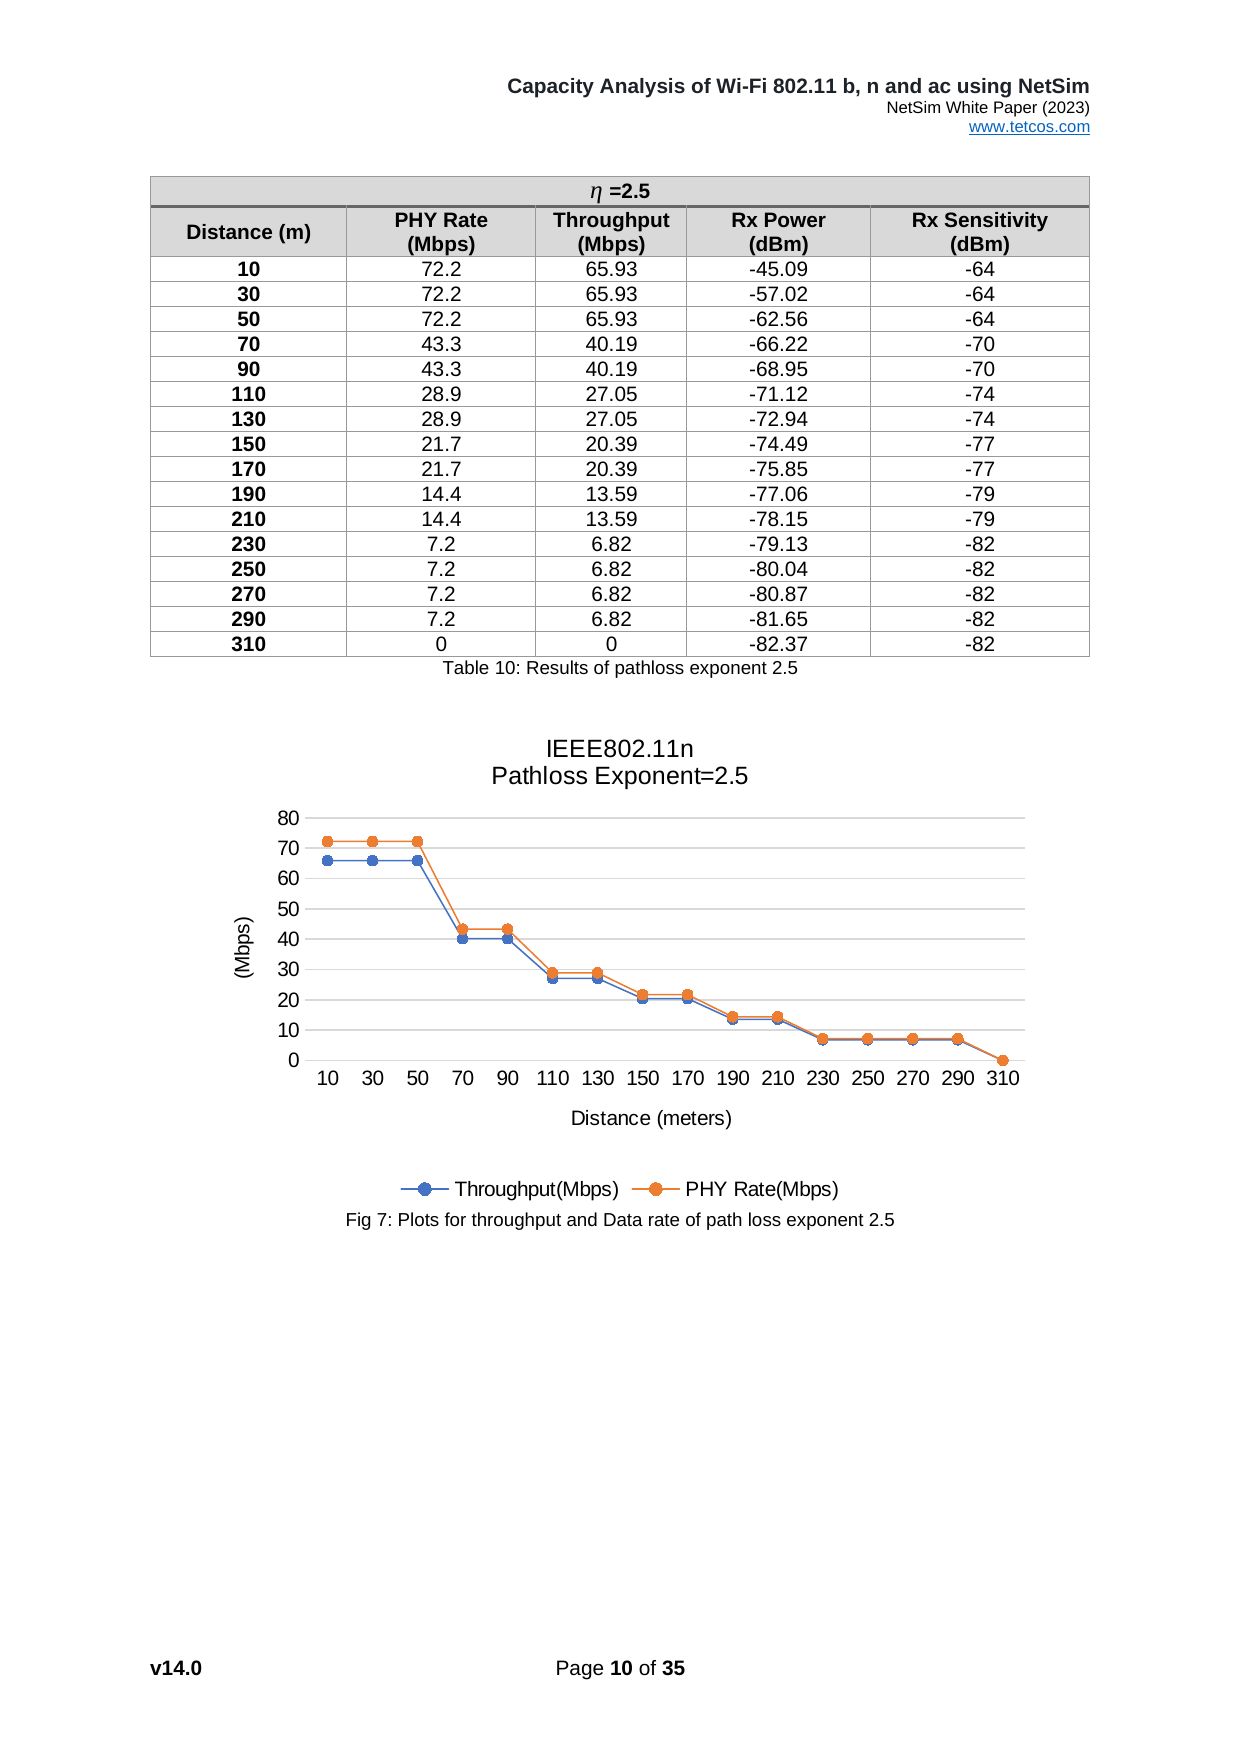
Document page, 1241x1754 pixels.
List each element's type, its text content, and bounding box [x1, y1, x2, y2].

table_cell 0 [536, 632, 686, 656]
table_cell 43.3 [347, 332, 535, 356]
table_cell -79.13 [687, 532, 870, 556]
table_cell 27.05 [536, 407, 686, 431]
table_cell -82.37 [687, 632, 870, 656]
table_cell 72.2 [347, 307, 535, 331]
table_cell -71.12 [687, 382, 870, 406]
table_cell -74 [871, 382, 1089, 406]
table_cell 10 [151, 257, 346, 281]
table_cell 65.93 [536, 282, 686, 306]
table_cell -81.65 [687, 607, 870, 631]
table_cell -64 [871, 307, 1089, 331]
table_cell Rx Sensitivity (dBm) [871, 208, 1089, 256]
table_cell -82 [871, 632, 1089, 656]
table_cell -57.02 [687, 282, 870, 306]
table_cell 65.93 [536, 307, 686, 331]
table_cell 30 [151, 282, 346, 306]
table_cell 20.39 [536, 457, 686, 481]
table_cell 14.4 [347, 507, 535, 531]
table_cell 28.9 [347, 382, 535, 406]
table_cell -77.06 [687, 482, 870, 506]
table_cell 6.82 [536, 582, 686, 606]
table_cell 170 [151, 457, 346, 481]
table_cell -82 [871, 582, 1089, 606]
table_cell 90 [151, 357, 346, 381]
table_cell 13.59 [536, 507, 686, 531]
table_cell 0 [347, 632, 535, 656]
table_cell -62.56 [687, 307, 870, 331]
table_cell -79 [871, 507, 1089, 531]
table_cell 13.59 [536, 482, 686, 506]
table_cell 150 [151, 432, 346, 456]
table_cell 210 [151, 507, 346, 531]
table_cell 72.2 [347, 282, 535, 306]
table_cell 65.93 [536, 257, 686, 281]
table_cell 130 [151, 407, 346, 431]
table_cell Rx Power (dBm) [687, 208, 870, 256]
table_cell -70 [871, 357, 1089, 381]
table_cell -75.85 [687, 457, 870, 481]
table_cell 14.4 [347, 482, 535, 506]
table_cell -45.09 [687, 257, 870, 281]
table_header =2.5 [151, 177, 1089, 205]
table_cell 40.19 [536, 357, 686, 381]
table_cell 21.7 [347, 432, 535, 456]
table_cell -77 [871, 457, 1089, 481]
table_cell 6.82 [536, 607, 686, 631]
table_cell 27.05 [536, 382, 686, 406]
table_cell 6.82 [536, 557, 686, 581]
table_cell 43.3 [347, 357, 535, 381]
table_cell 20.39 [536, 432, 686, 456]
table_cell -64 [871, 257, 1089, 281]
table_cell -82 [871, 607, 1089, 631]
table_cell -77 [871, 432, 1089, 456]
table_cell 250 [151, 557, 346, 581]
table_cell 21.7 [347, 457, 535, 481]
table_cell 270 [151, 582, 346, 606]
table_cell -78.15 [687, 507, 870, 531]
table_cell 110 [151, 382, 346, 406]
table_cell -74 [871, 407, 1089, 431]
table_cell -82 [871, 557, 1089, 581]
table_cell 290 [151, 607, 346, 631]
table_cell -79 [871, 482, 1089, 506]
table_cell 28.9 [347, 407, 535, 431]
table_cell -74.49 [687, 432, 870, 456]
table_cell 72.2 [347, 257, 535, 281]
table_cell -72.94 [687, 407, 870, 431]
table_cell -68.95 [687, 357, 870, 381]
table_cell 310 [151, 632, 346, 656]
table_cell -70 [871, 332, 1089, 356]
table_cell 70 [151, 332, 346, 356]
table_cell 40.19 [536, 332, 686, 356]
table_cell -80.04 [687, 557, 870, 581]
table_cell -82 [871, 532, 1089, 556]
table_cell PHY Rate (Mbps) [347, 208, 535, 256]
table_cell 7.2 [347, 532, 535, 556]
table_cell -64 [871, 282, 1089, 306]
table_cell 7.2 [347, 557, 535, 581]
table_cell Distance (m) [151, 208, 346, 256]
table_cell -80.87 [687, 582, 870, 606]
table_cell 6.82 [536, 532, 686, 556]
table_cell 50 [151, 307, 346, 331]
table_cell 7.2 [347, 582, 535, 606]
table_cell -66.22 [687, 332, 870, 356]
table_cell Throughput (Mbps) [536, 208, 686, 256]
table_cell 230 [151, 532, 346, 556]
table_cell 7.2 [347, 607, 535, 631]
table_cell 190 [151, 482, 346, 506]
